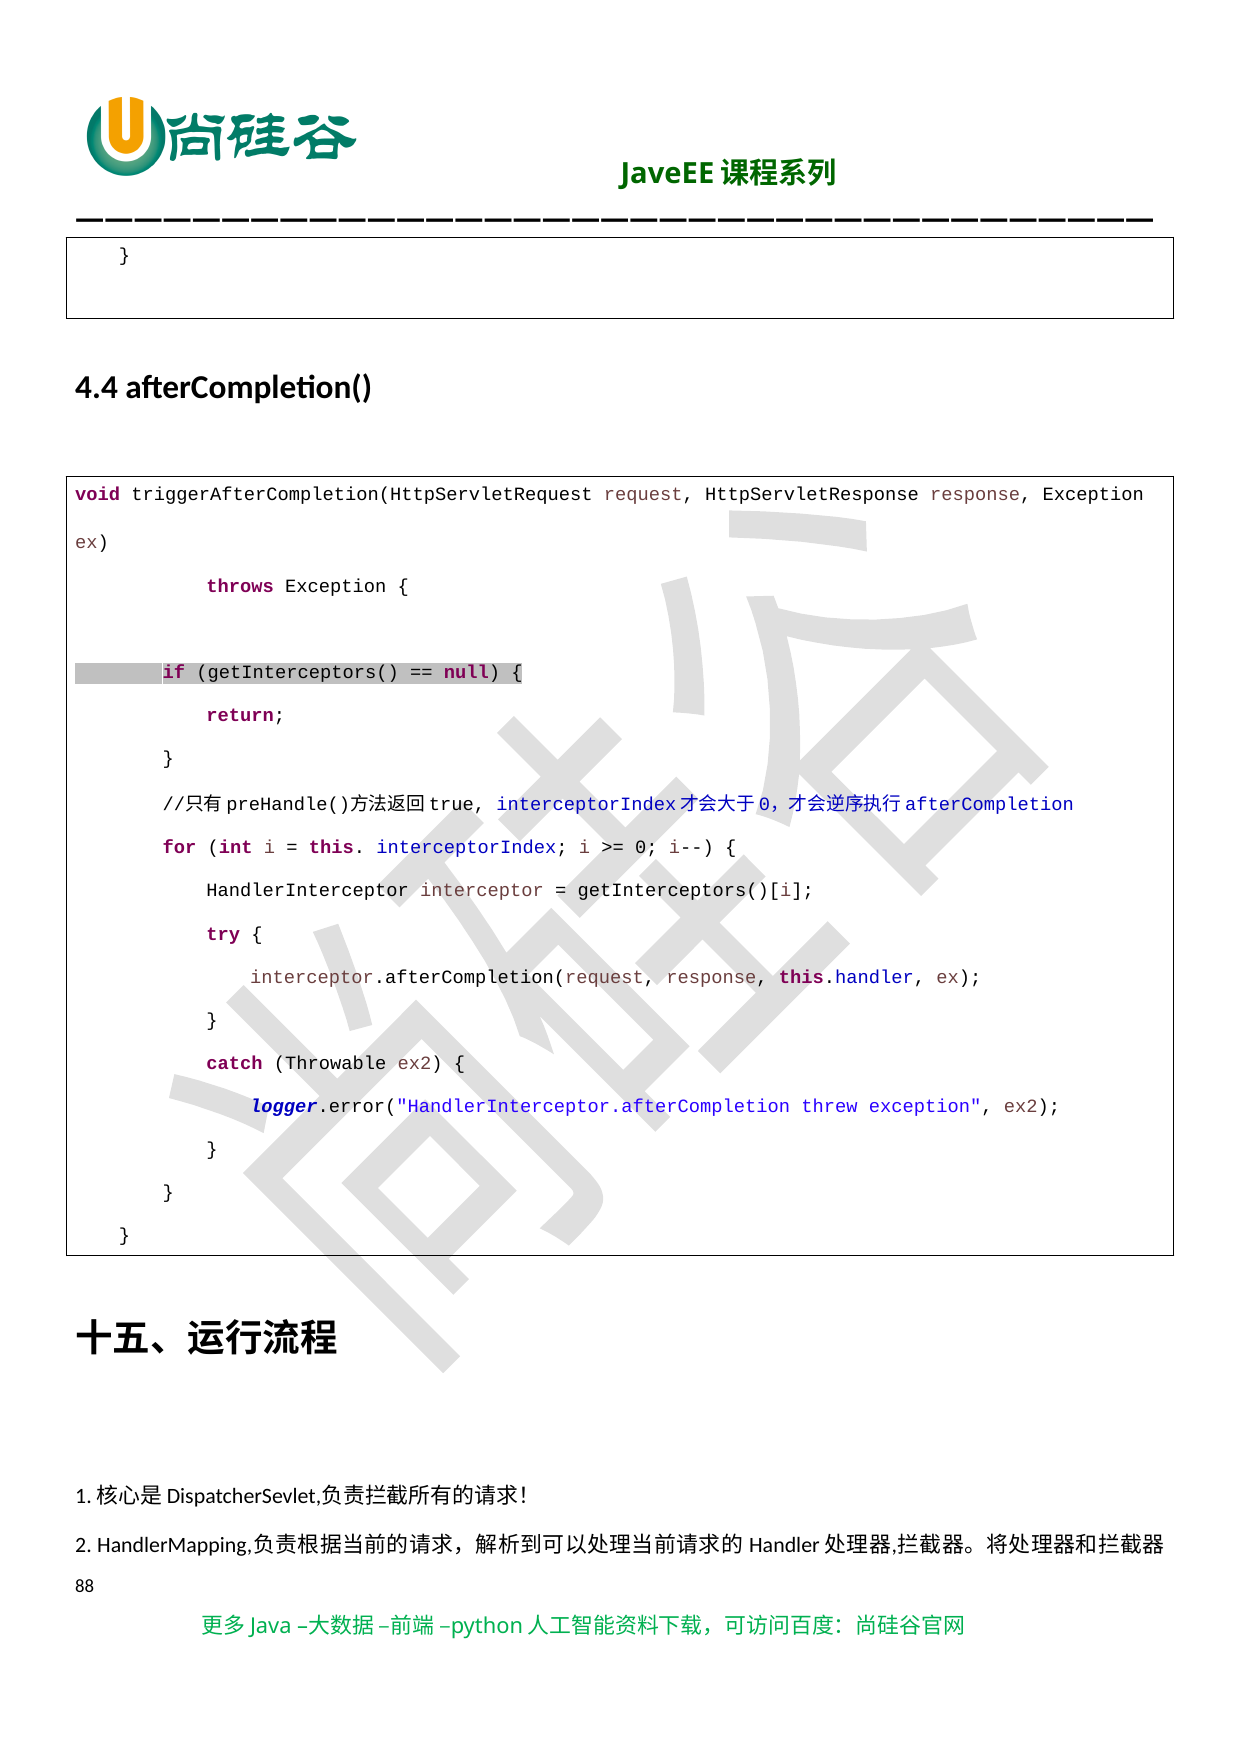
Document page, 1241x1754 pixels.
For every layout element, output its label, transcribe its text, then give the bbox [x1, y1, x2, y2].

subtitle 十五、运行流程 [75, 1302, 1165, 1367]
text logger.error("HandlerInterceptor.afterCompletion threw exception", ex2); [67, 1088, 1173, 1124]
text void triggerAfterCompletion(HttpServletRequest request, HttpServletResponse response, Exception ex) [67, 477, 1173, 560]
text } [67, 1002, 1173, 1037]
text } [67, 1174, 1173, 1210]
subtitle 4.4 afterCompletion() [75, 354, 1165, 419]
text if (getInterceptors() == null) { [67, 654, 1173, 689]
picture [75, 88, 363, 184]
text //只有preHandle()方法返回true, interceptorIndex才会大于0，才会逆序执行afterCompletion [67, 783, 1173, 819]
text catch (Throwable ex2) { [67, 1045, 1173, 1081]
text } [67, 1131, 1173, 1167]
text 1. 核心是DispatcherSevlet,负责拦截所有的请求！ [75, 1478, 1165, 1511]
text } [67, 238, 1173, 272]
text HandlerInterceptor interceptor = getInterceptors()[i]; [67, 872, 1173, 908]
text } [67, 1217, 1173, 1255]
text 2. HandlerMapping,负责根据当前的请求，解析到可以处理当前请求的Handler处理器,拦截器。将处理器和拦截器包装为HandlerExcutionChain(处理器执行链) [75, 1526, 1165, 1559]
text interceptor.afterCompletion(request, response, this.handler, ex); [67, 959, 1173, 994]
text throws Exception { [67, 568, 1173, 603]
text } [67, 740, 1173, 776]
text try { [67, 916, 1173, 951]
text for (int i = this. interceptorIndex; i >= 0; i--) { [67, 829, 1173, 865]
text return; [67, 697, 1173, 733]
